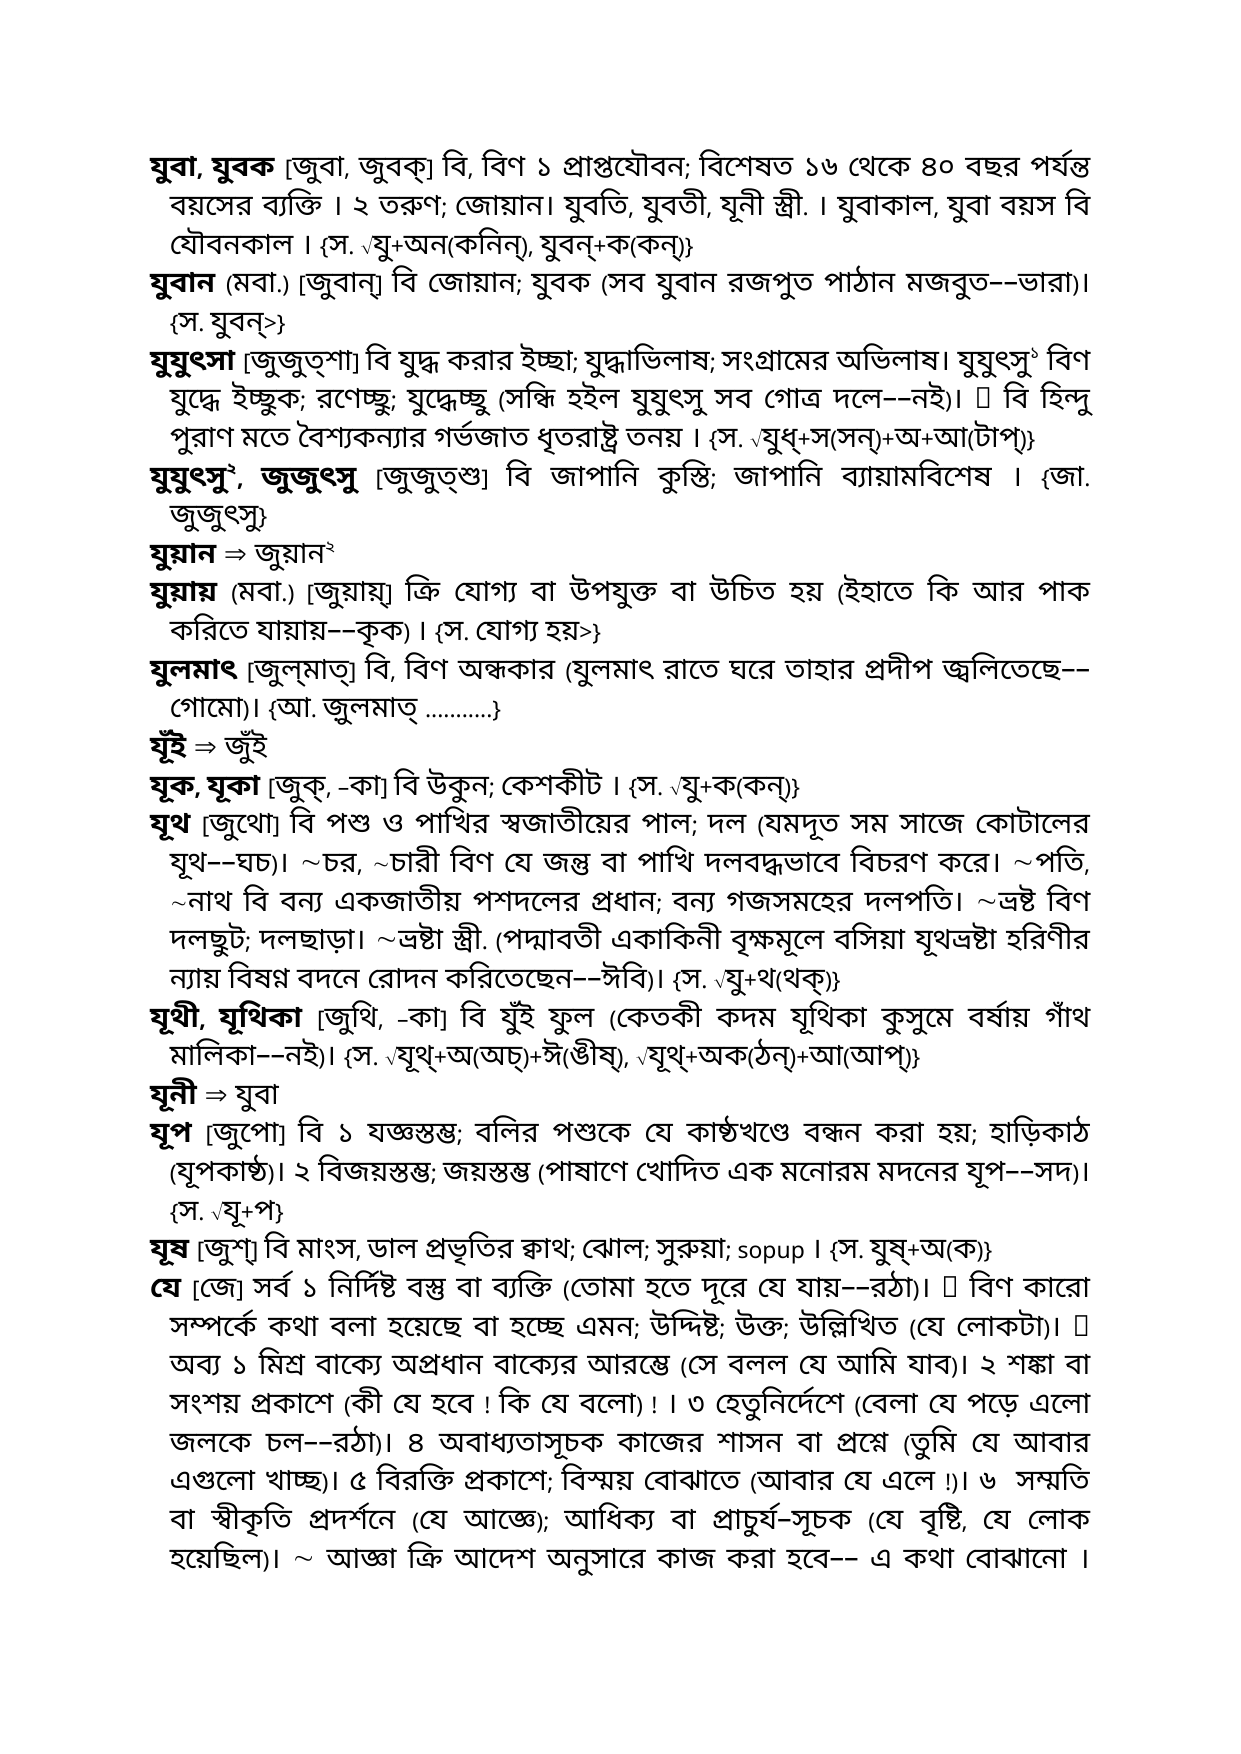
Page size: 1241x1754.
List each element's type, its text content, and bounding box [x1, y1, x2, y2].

text যুবা, যুবক [জুবা, জুবক্‌] বি, বিণ ১ প্রাপ্তযৌবন; বিশেষত ১৬ থেকে ৪০ বছর পর্যন্ত বয়সের ব্যক্তি । ২ তরুণ; জোয়ান। যুবতি, যুবতী, যূনী স্ত্রী. । যুবাকাল, যুবা বয়স বি যৌবনকাল । {স. যু+অন(কনিন্‌), যুবন্‌+ক(কন্‌)} [150, 150, 1090, 266]
text যূথ [জুথো] বি পশু ও পাখির স্বজাতীয়ের পাল; দল (যমদূত সম সাজে কোটালের যূথ––ঘচ)। চর, চারী বিণ যে জন্তু বা পাখি দলবদ্ধভাবে বিচরণ করে। পতি, নাথ বি বন্য একজাতীয় পশদলের প্রধান; বন্য গজসমহের দলপতি। ভ্রষ্ট বিণ দলছুট; দলছাড়া। ভ্রষ্টা স্ত্রী. (পদ্মাবতী একাকিনী বৃক্ষমূলে বসিয়া যূথভ্রষ্টা হরিণীর ন্যায় বিষণ্ন বদনে রোদন করিতেছেন––ঈবি)। {স. যু+থ(থক্‌)} [150, 807, 1090, 1000]
text যুযুৎসা [জুজুত্‌শা] বি যুদ্ধ করার ইচ্ছা; যুদ্ধাভিলাষ; সংগ্রামের অভিলাষ। যুযুৎসু১ বিণ যুদ্ধে ইচ্ছুক; রণেচ্ছু; যুদ্ধেচ্ছু (সন্ধি হইল যুযুৎসু সব গোত্র দলে––নই)। বি হিন্দু পুরাণ মতে বৈশ্যকন্যার গর্ভজাত ধৃতরাষ্ট্র তনয় । {স. যুধ্‌+স(সন্‌)+অ+আ(টাপ্‌)} [150, 343, 1090, 459]
text যুলমাৎ [জুল্‌মাত্‌] বি, বিণ অন্ধকার (যুলমাৎ রাতে ঘরে তাহার প্রদীপ জ্বলিতেছে––গোমো)। {আ. জ়ুলমাত্‌ ...........} [150, 652, 1090, 730]
text যূপ [জুপো] বি ১ যজ্ঞস্তম্ভ; বলির পশুকে যে কাষ্ঠখণ্ডে বন্ধন করা হয়; হাড়িকাঠ (যূপকাষ্ঠ)। ২ বিজয়স্তম্ভ; জয়স্তম্ভ (পাষাণে খোদিত এক মনোরম মদনের যূপ––সদ)। {স. যূ+প} [150, 1116, 1090, 1232]
text যূক, যূকা [জুক্‌, –কা] বি উকুন; কেশকীট । {স. যু+ক(কন্‌)} [150, 768, 1090, 807]
text যূষ [জুশ্‌] বি মাংস, ডাল প্রভৃতির ক্বাথ; ঝোল; সুরুয়া; sopup । {স. যুষ্‌+অ(ক)} [150, 1232, 1090, 1271]
text যুবান (মবা.) [জুবান্‌] বি জোয়ান; যুবক (সব যুবান রজপুত পাঠান মজবুত––ভারা)। {স. যুবন্‌>} [150, 266, 1090, 343]
text যুয়ান জুয়ান২ [150, 536, 1090, 575]
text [150, 1271, 1090, 1580]
text যুযুৎসু২, জুজুৎসু [জুজুত্‌শু] বি জাপানি কুস্তি; জাপানি ব্যায়ামবিশেষ । {জা. জুজুৎসু} [150, 459, 1090, 536]
text যূনী যুবা [150, 1077, 1090, 1116]
text যুয়ায় (মবা.) [জুয়ায়্‌] ক্রি যোগ্য বা উপযুক্ত বা উচিত হয় (ইহাতে কি আর পাক করিতে যায়ায়––কৃক) । {স. যোগ্য হয়>} [150, 575, 1090, 652]
text যূথী, যূথিকা [জুথি, –কা] বি যুঁই ফুল (কেতকী কদম যূথিকা কুসুমে বর্ষায় গাঁথ মালিকা––নই)। {স. যূথ্‌+অ(অচ্‌)+ঈ(ঙীষ্‌), যূথ্+অক(ঠন্‌)+আ(আপ্‌)} [150, 1000, 1090, 1077]
text যূঁই জুঁই [150, 730, 1090, 768]
